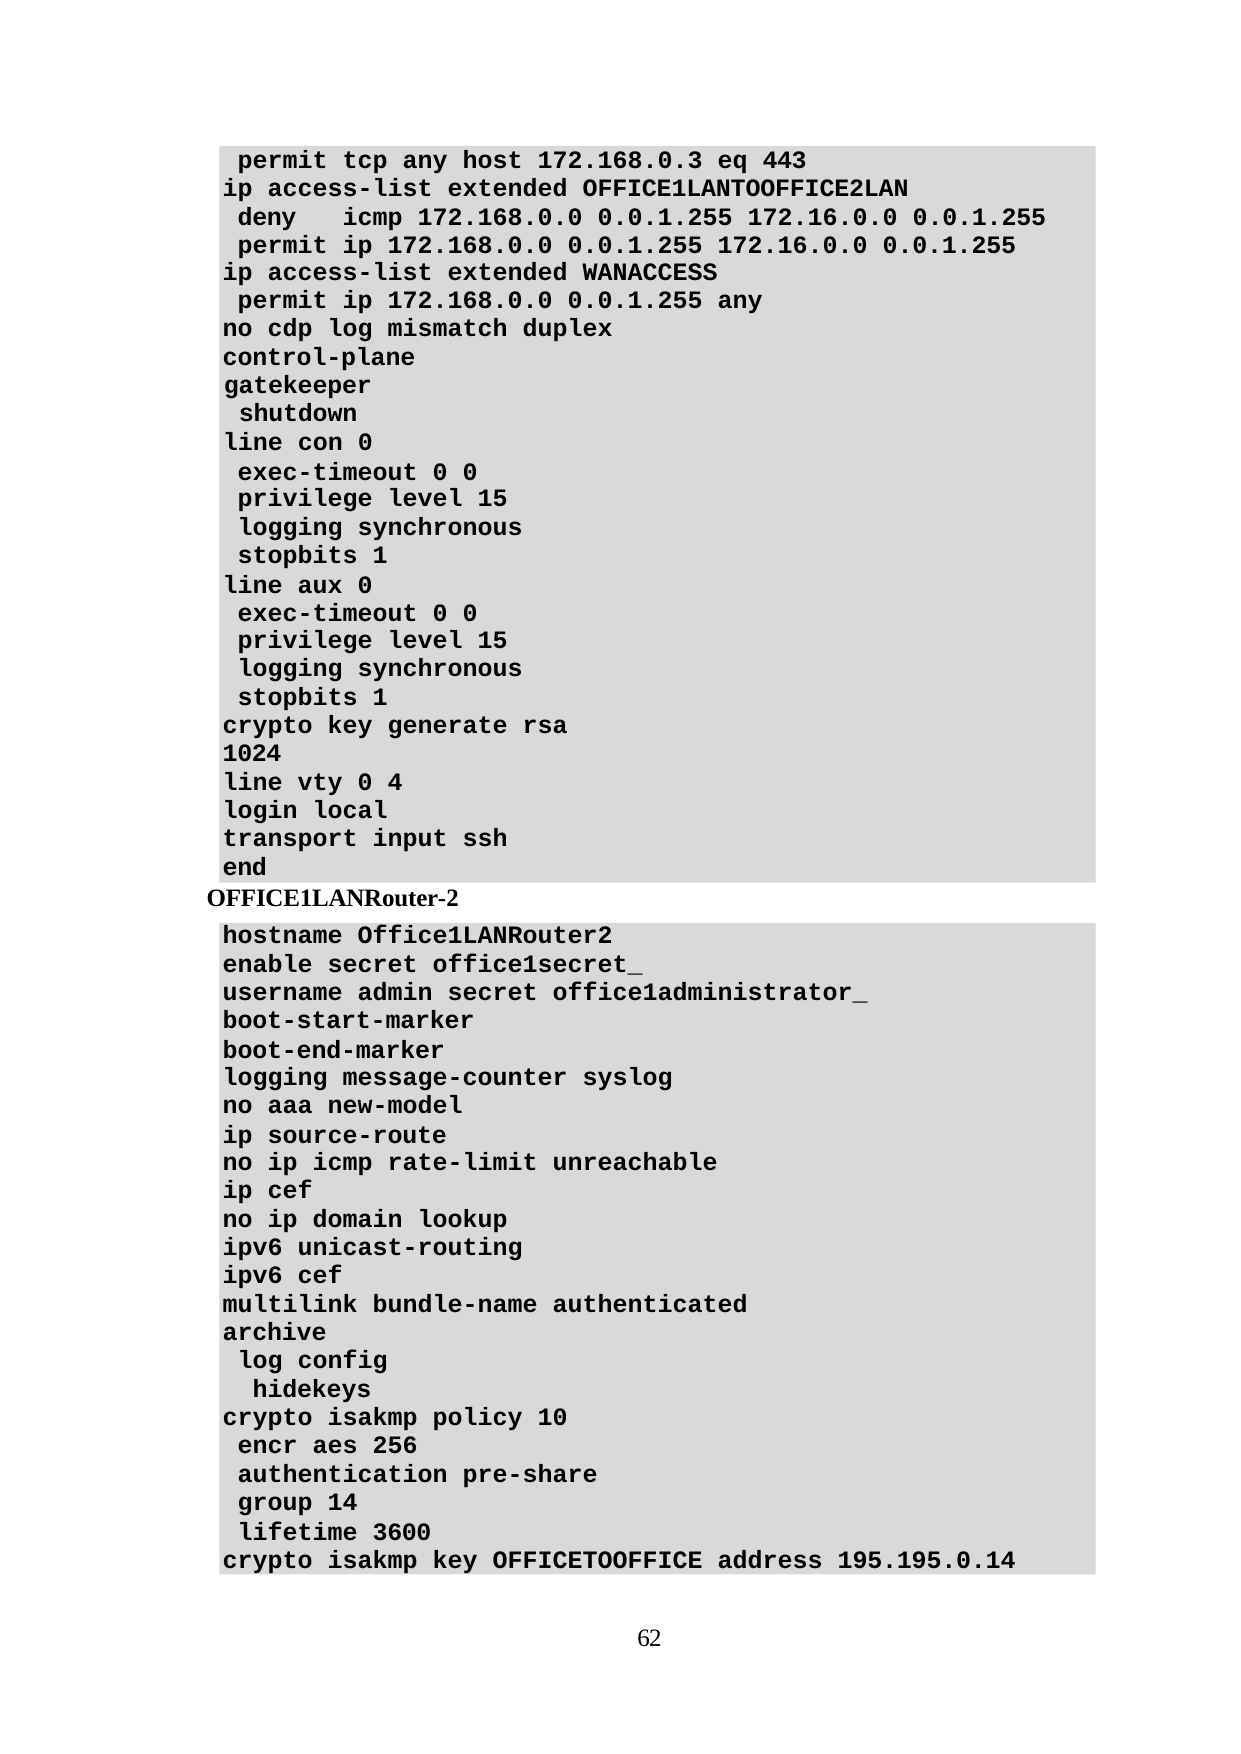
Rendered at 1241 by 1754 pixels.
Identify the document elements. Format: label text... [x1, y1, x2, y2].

subtitle OFFICE1LANRouter-2 [206, 883, 1226, 911]
